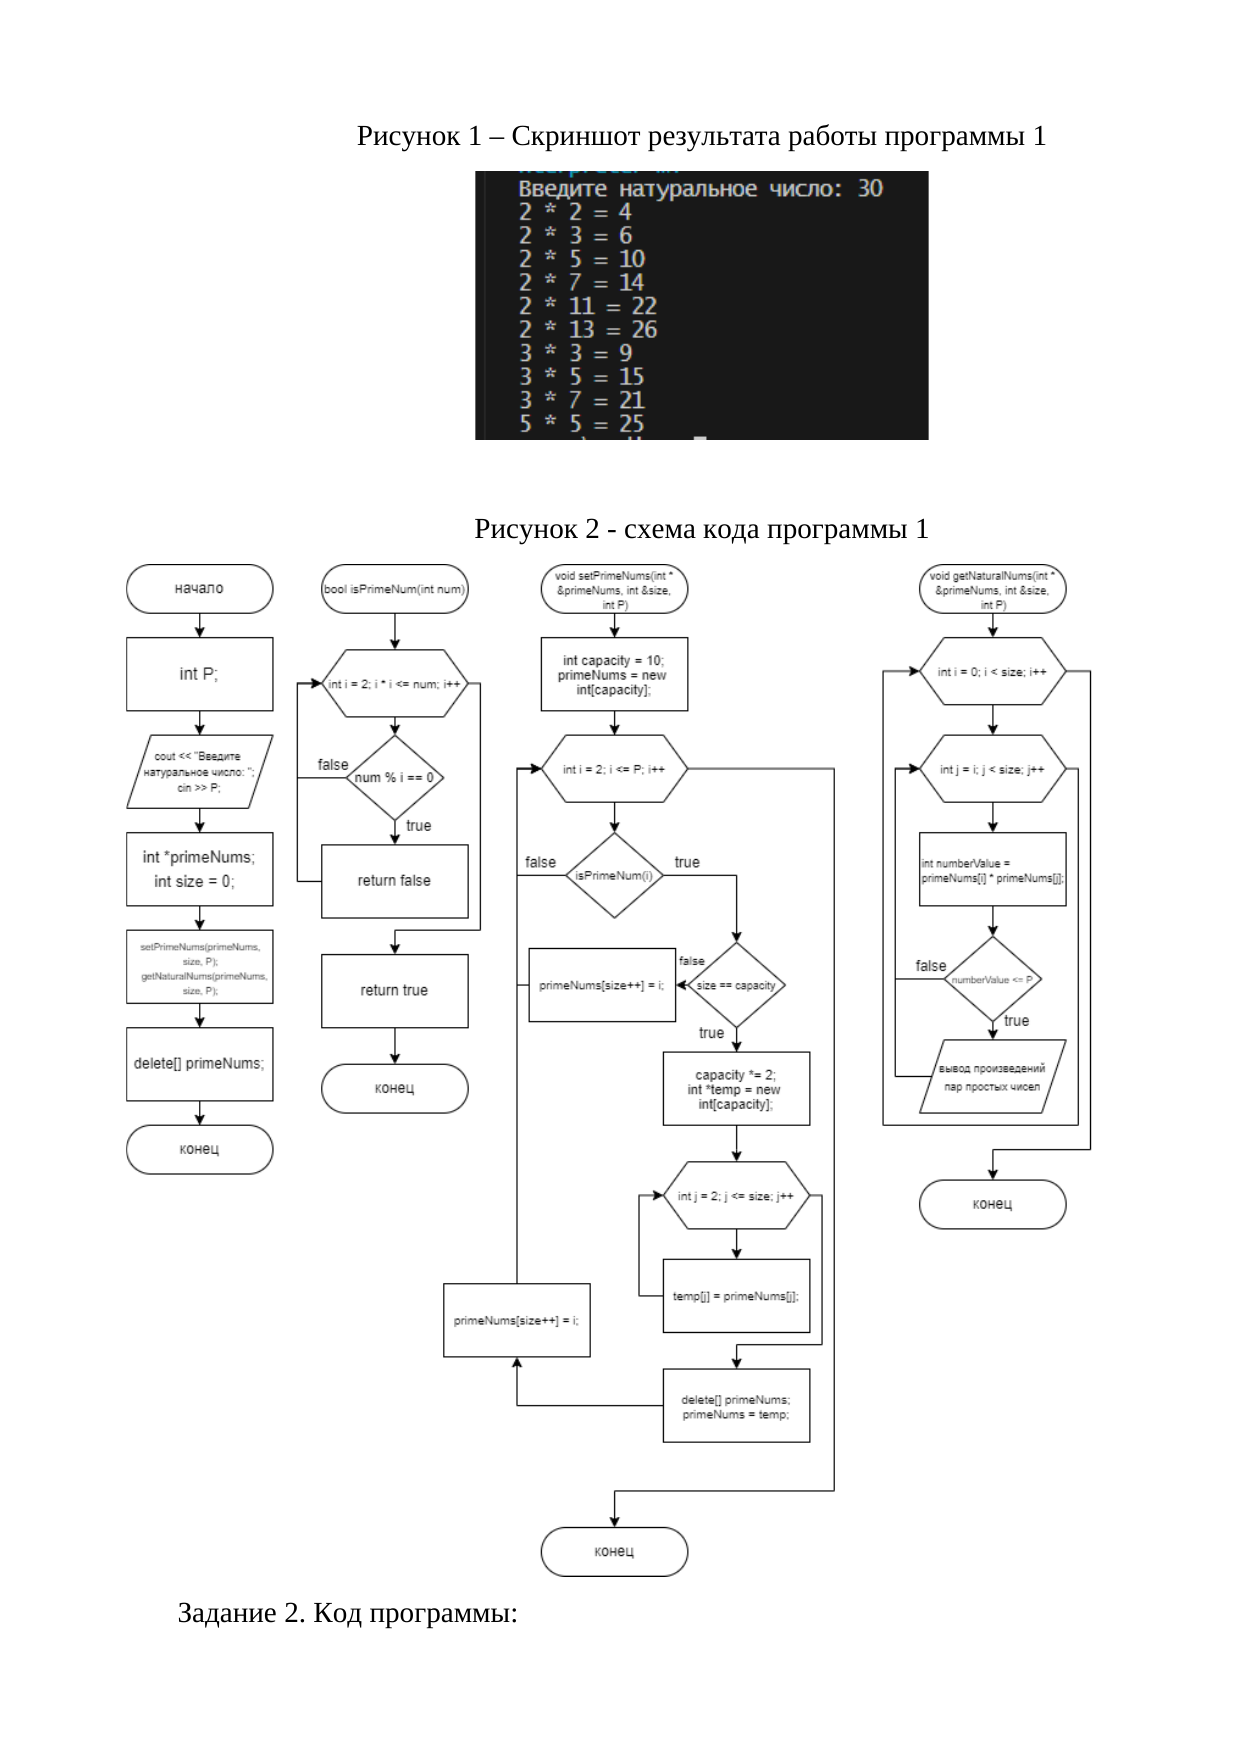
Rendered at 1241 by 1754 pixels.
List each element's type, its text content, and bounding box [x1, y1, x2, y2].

text Задание 2. Код программы: [177, 1596, 1152, 1629]
text Рисунок 1 – Скриншот результата работы программы 1 [177, 118, 1152, 152]
text Рисунок 2 - схема кода программы 1 [177, 511, 1152, 545]
picture [475, 171, 929, 440]
picture [126, 564, 1101, 1577]
